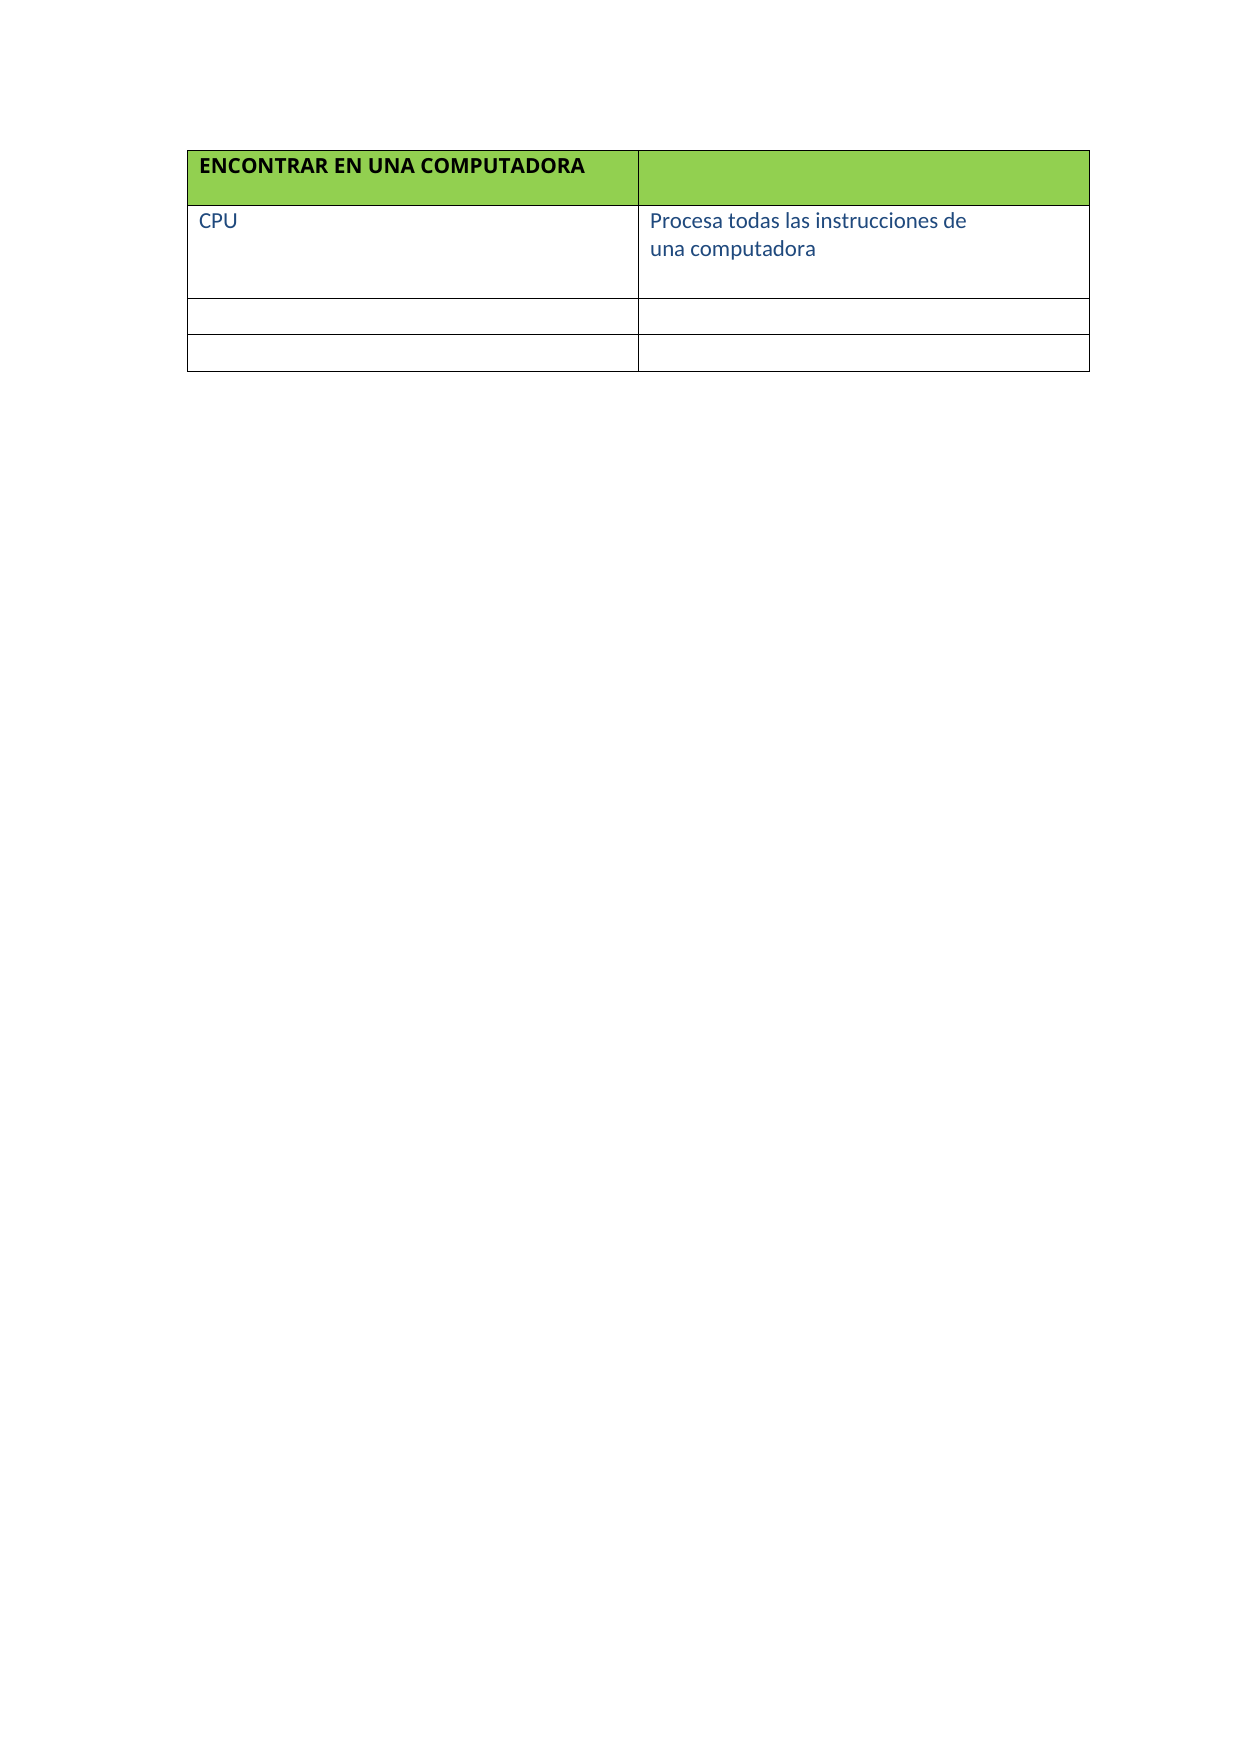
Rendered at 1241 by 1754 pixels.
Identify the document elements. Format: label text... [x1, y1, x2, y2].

table_header FUNCIÓN O USO [639, 151, 1089, 205]
table_cell CPU [188, 206, 638, 298]
table_cell [188, 299, 638, 334]
table_cell [188, 335, 638, 371]
table_header COMPONENTES QUE PODEMOS ENCONTRAR EN UNA COMPUTADORA [188, 151, 638, 205]
table_cell Procesa todas las instrucciones de una computadora [639, 206, 1089, 298]
table_cell [639, 335, 1089, 371]
table_cell [639, 299, 1089, 334]
